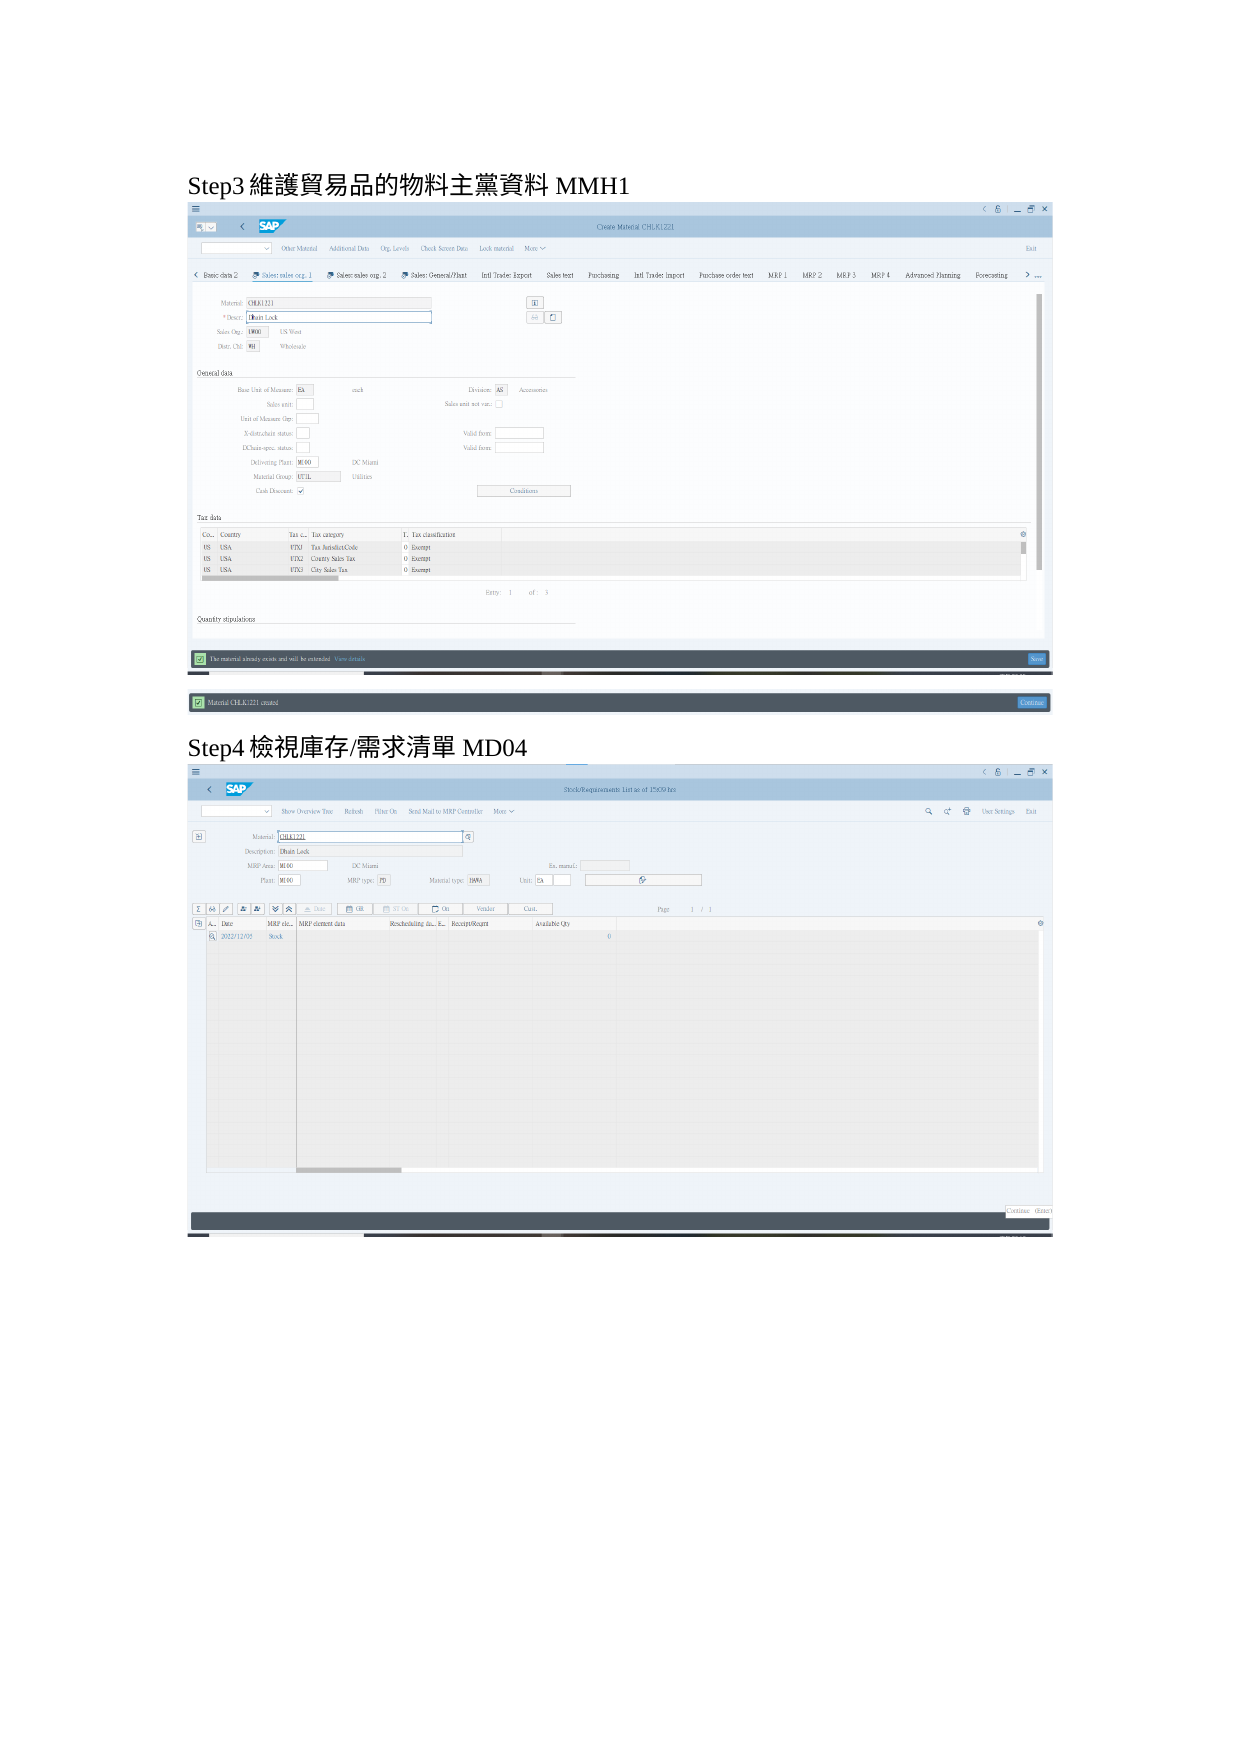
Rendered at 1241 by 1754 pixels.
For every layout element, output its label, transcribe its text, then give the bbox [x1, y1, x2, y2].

text Step4檢視庫存/需求清單 MD04 [187, 727, 1053, 764]
text Step3維護貿易品的物料主黨資料 MMH1 [187, 164, 1053, 202]
picture [187, 764, 1053, 1237]
picture [187, 202, 1053, 675]
picture [187, 689, 1053, 715]
